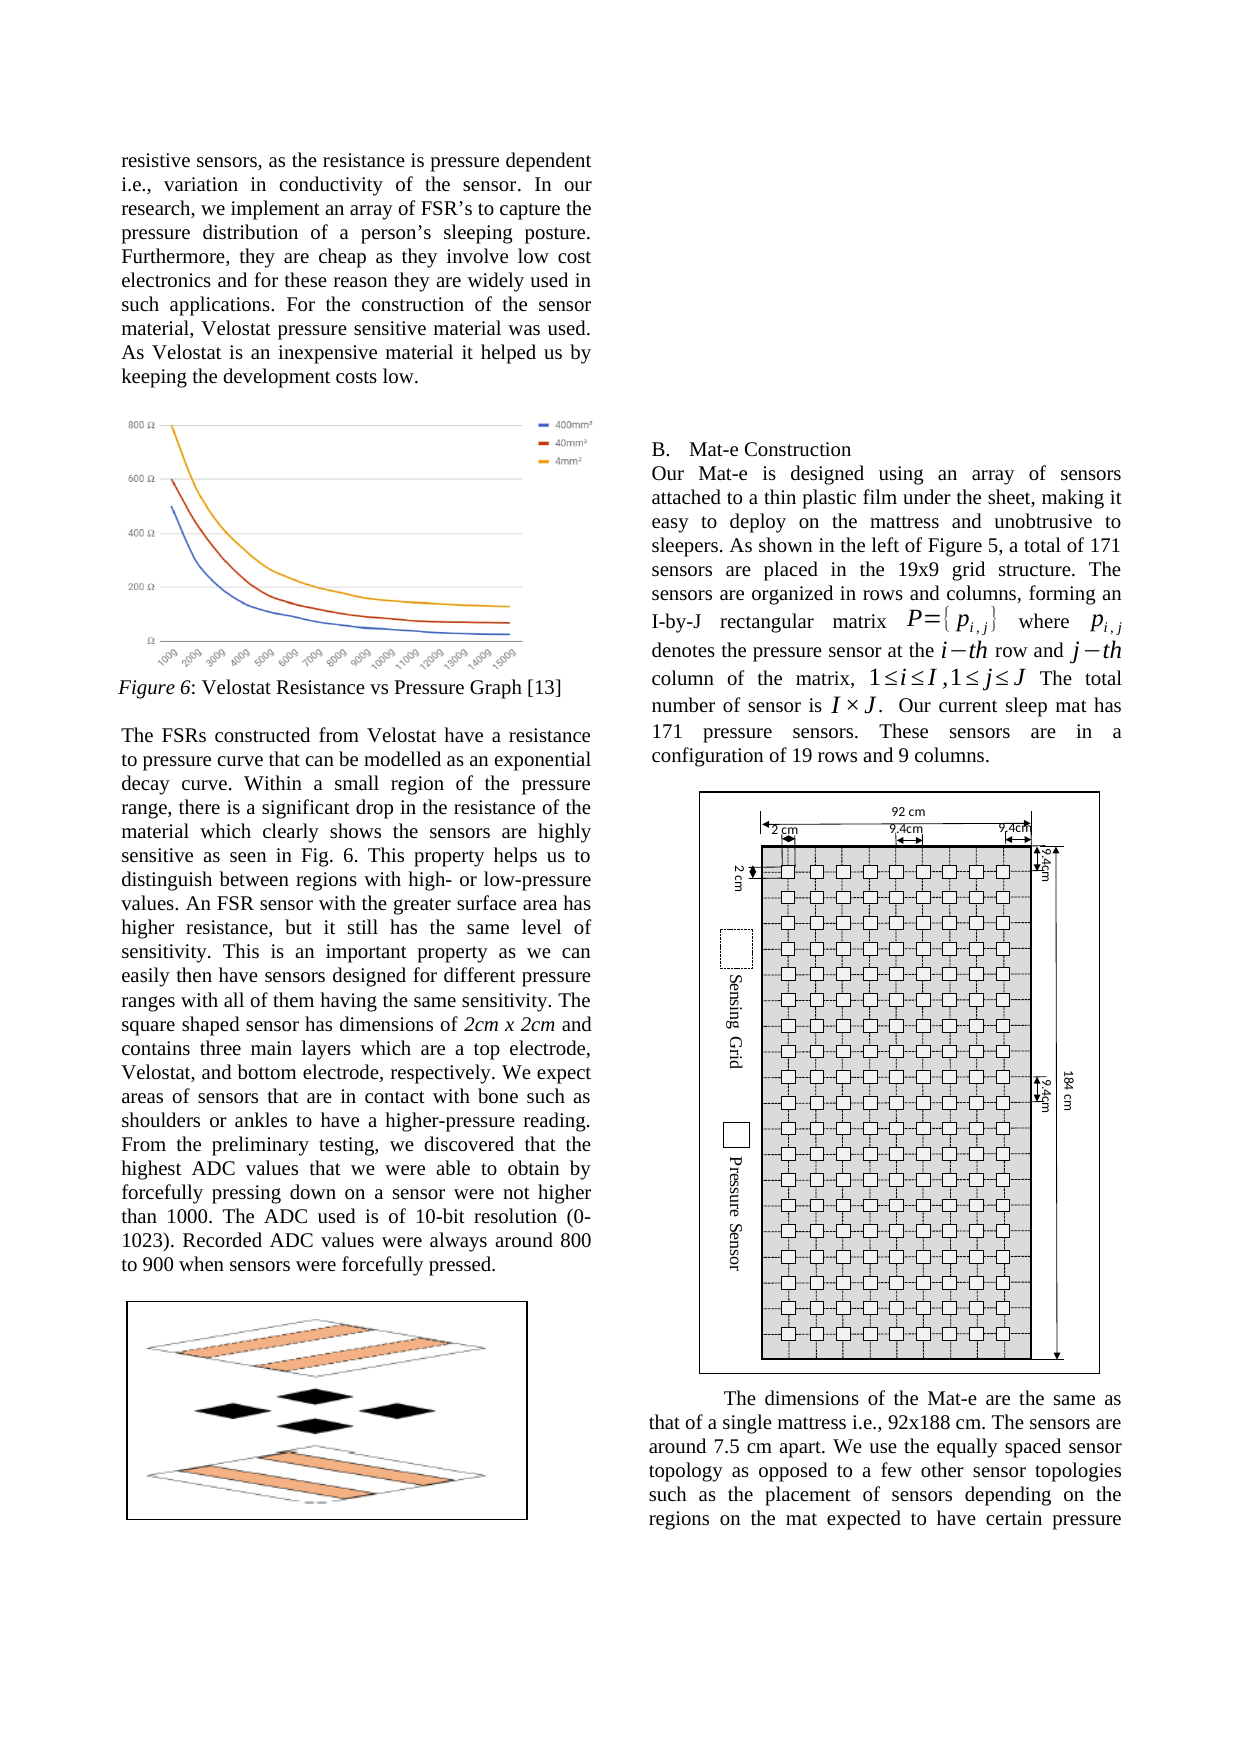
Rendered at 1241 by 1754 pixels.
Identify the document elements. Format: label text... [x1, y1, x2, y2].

list Mat-e Construction [651, 436, 1122, 461]
picture [121, 412, 597, 675]
text The FSRs constructed from Velostat have a resistance to pressure curve that can be modelled as an exponential decay curve. Within a small region of the pressure range, there is a significant drop in the resistance of the material which clearly shows the sensors are highly sensitive as seen in Fig. 6. This property helps us to distinguish between regions with high- or low-pressure values. An FSR sensor with the greater surface area has higher resistance, but it still has the same level of sensitivity. This is an important property as we can easily then have sensors designed for different pressure ranges with all of them having the same sensitivity. The square shaped sensor has dimensions of 2cm x 2cm and contains three main layers which are a top electrode, Velostat, and bottom electrode, respectively. We expect areas of sensors that are in contact with bone such as shoulders or ankles to have a higher-pressure reading. From the preliminary testing, we discovered that the highest ADC values that we were able to obtain by forcefully pressing down on a sensor were not higher than 1000. The ADC used is of 10-bit resolution (0-1023). Recorded ADC values were always around 800 to 900 when sensors were forcefully pressed. [121, 723, 592, 1276]
text Our Mat-e is designed using an array of sensors attached to a thin plastic film under the sheet, making it easy to deploy on the mattress and unobtrusive to sleepers. As shown in the left of Figure 5, a total of 171 sensors are placed in the 19x9 grid structure. The sensors are organized in rows and columns, forming an I-by-J rectangular matrix where denotes the pressure sensor at the row and column of the matrix, The total number of sensor is . Our current sleep mat has 171 pressure sensors. These sensors are in a configuration of 19 rows and 9 columns. [651, 461, 1122, 767]
text Figure 6: Velostat Resistance vs Pressure Graph [13] [118, 675, 592, 699]
